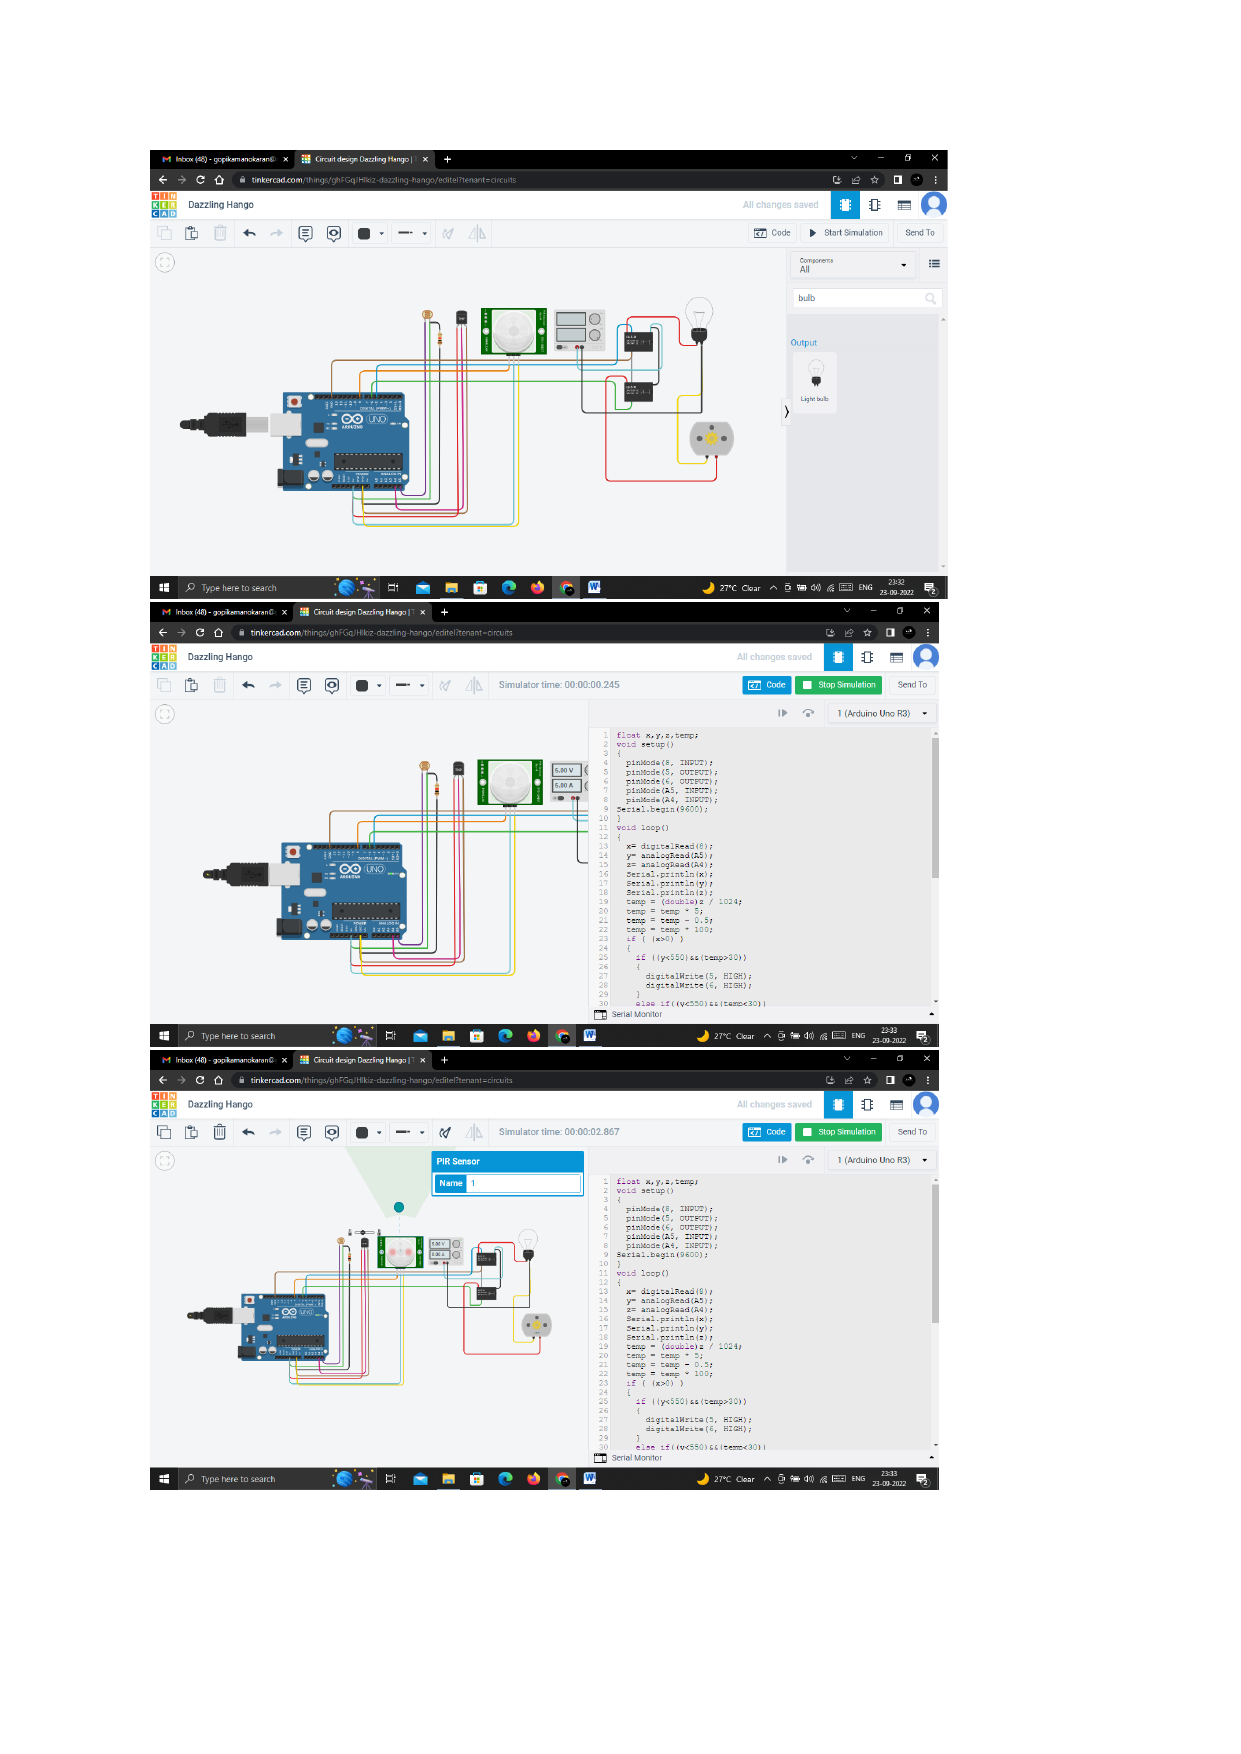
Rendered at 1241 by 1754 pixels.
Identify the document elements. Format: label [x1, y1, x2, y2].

picture [150, 602, 939, 1047]
picture [150, 1050, 939, 1490]
picture [150, 150, 948, 599]
